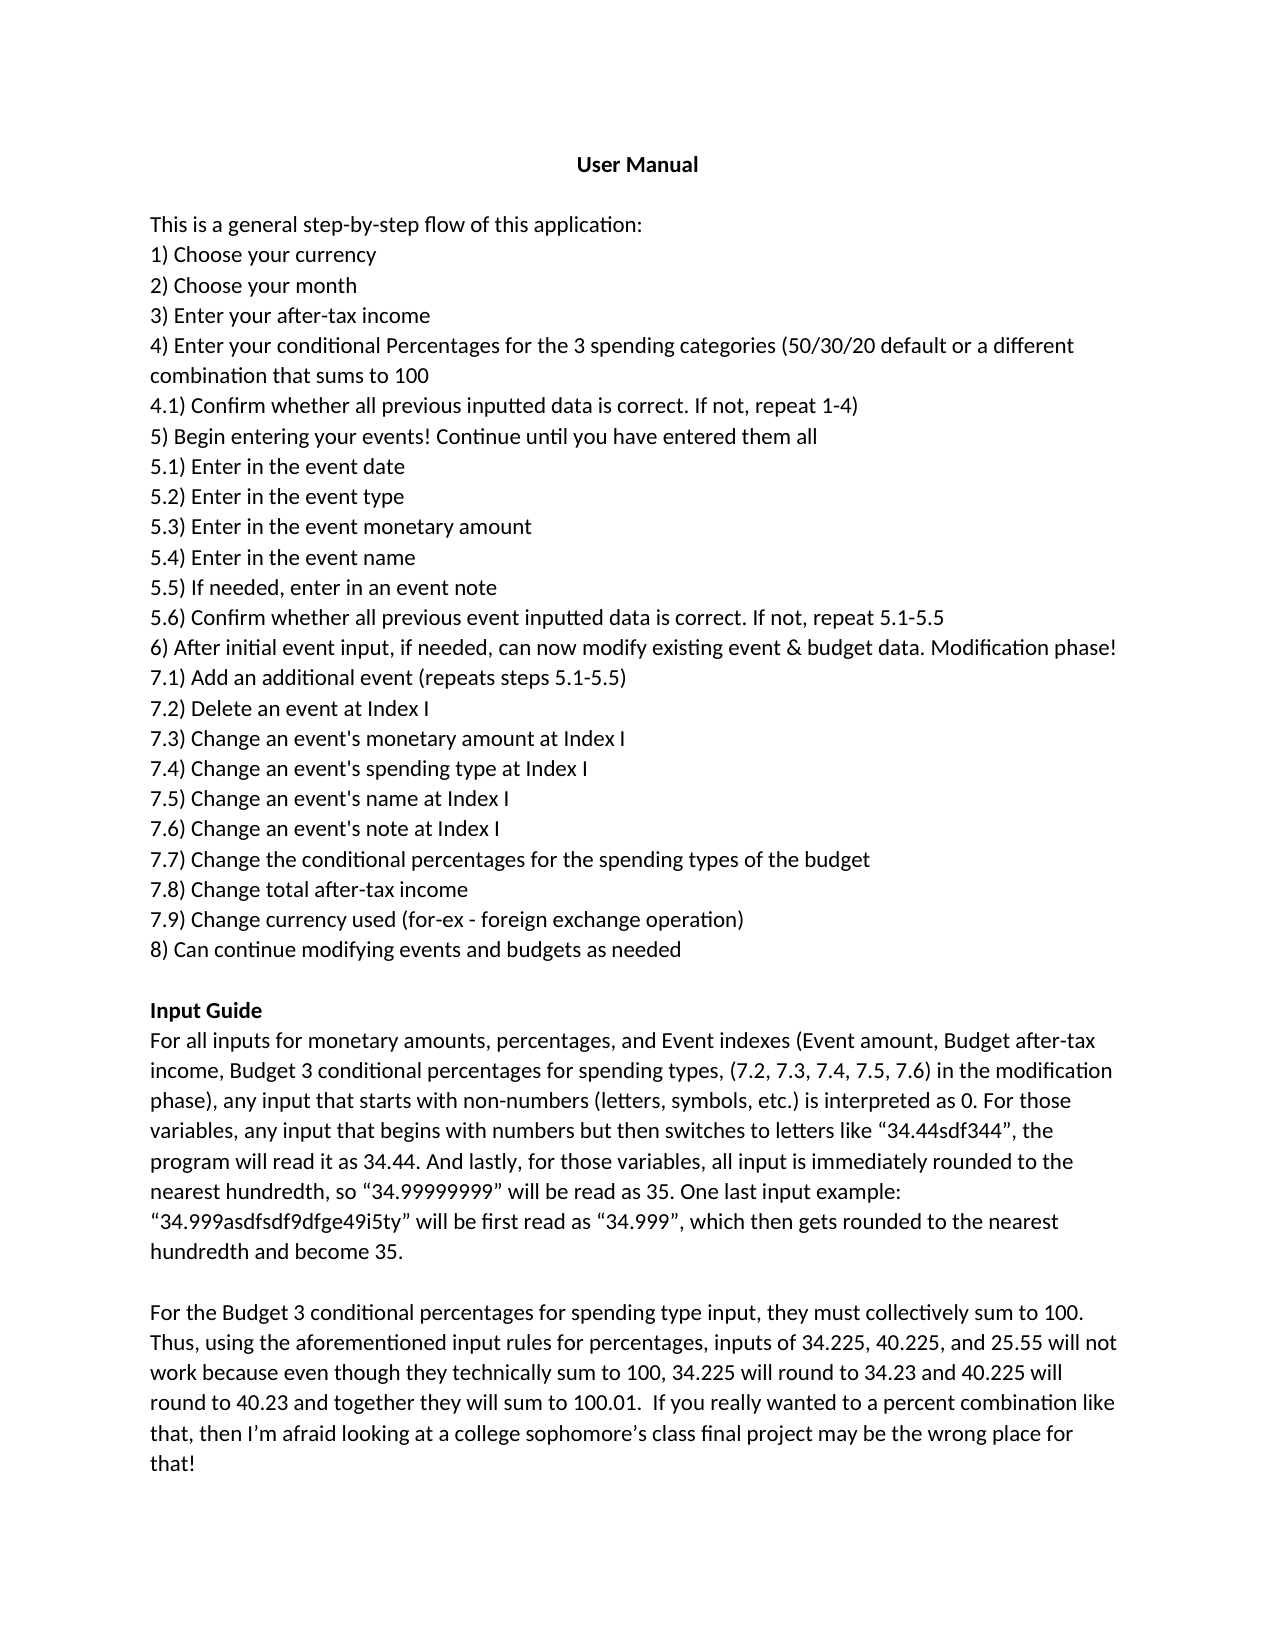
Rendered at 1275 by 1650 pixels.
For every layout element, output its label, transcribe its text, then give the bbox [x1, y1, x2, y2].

text 5.5) If needed, enter in an event note [150, 573, 1125, 601]
text This is a general step-by-step flow of this application: [150, 210, 1125, 238]
text 7.8) Change total after-tax income [150, 875, 1125, 903]
text 7.1) Add an additional event (repeats steps 5.1-5.5) [150, 663, 1125, 692]
text 5.6) Confirm whether all previous event inputted data is correct. If not, repeat 5.1-5.5 [150, 603, 1125, 631]
text 7.5) Change an event's name at Index I [150, 784, 1125, 812]
text 4.1) Confirm whether all previous inputted data is correct. If not, repeat 1-4) [150, 392, 1125, 420]
text 5.4) Enter in the event name [150, 543, 1125, 571]
text 5.3) Enter in the event monetary amount [150, 512, 1125, 541]
text 5.2) Enter in the event type [150, 482, 1125, 510]
text For all inputs for monetary amounts, percentages, and Event indexes (Event amount, Budget after-tax income, Budget 3 conditional percentages for spending types, (7.2, 7.3, 7.4, 7.5, 7.6) in the modification phase), any input that starts with non-numbers (letters, symbols, etc.) is interpreted as 0. For those variables, any input that begins with numbers but then switches to letters like “34.44sdf344”, the program will read it as 34.44. And lastly, for those variables, all input is immediately rounded to the nearest hundredth, so “34.99999999” will be read as 35. One last input example: “34.999asdfsdf9dfge49i5ty” will be first read as “34.999”, which then gets rounded to the nearest hundredth and become 35. [150, 1026, 1125, 1266]
text User Manual [150, 150, 1125, 178]
text 5) Begin entering your events! Continue until you have entered them all [150, 422, 1125, 450]
text 3) Enter your after-tax income [150, 301, 1125, 329]
text 1) Choose your currency [150, 241, 1125, 269]
text 7.2) Delete an event at Index I [150, 694, 1125, 722]
text 7.4) Change an event's spending type at Index I [150, 754, 1125, 782]
text Input Guide [150, 996, 1125, 1024]
text 2) Choose your month [150, 271, 1125, 299]
text 5.1) Enter in the event date [150, 452, 1125, 480]
text 8) Can continue modifying events and budgets as needed [150, 935, 1125, 963]
text 6) After initial event input, if needed, can now modify existing event & budget data. Modification phase! [150, 633, 1125, 661]
text 7.9) Change currency used (for-ex - foreign exchange operation) [150, 905, 1125, 933]
text 7.6) Change an event's note at Index I [150, 814, 1125, 843]
text For the Budget 3 conditional percentages for spending type input, they must collectively sum to 100. Thus, using the aforementioned input rules for percentages, inputs of 34.225, 40.225, and 25.55 will not work because even though they technically sum to 100, 34.225 will round to 34.23 and 40.225 will round to 40.23 and together they will sum to 100.01. If you really wanted to a percent combination like that, then I’m afraid looking at a college sophomore’s class final project may be the wrong place for that! [150, 1298, 1125, 1477]
text 7.3) Change an event's monetary amount at Index I [150, 724, 1125, 752]
text 7.7) Change the conditional percentages for the spending types of the budget [150, 845, 1125, 873]
text 4) Enter your conditional Percentages for the 3 spending categories (50/30/20 default or a different combination that sums to 100 [150, 331, 1125, 389]
